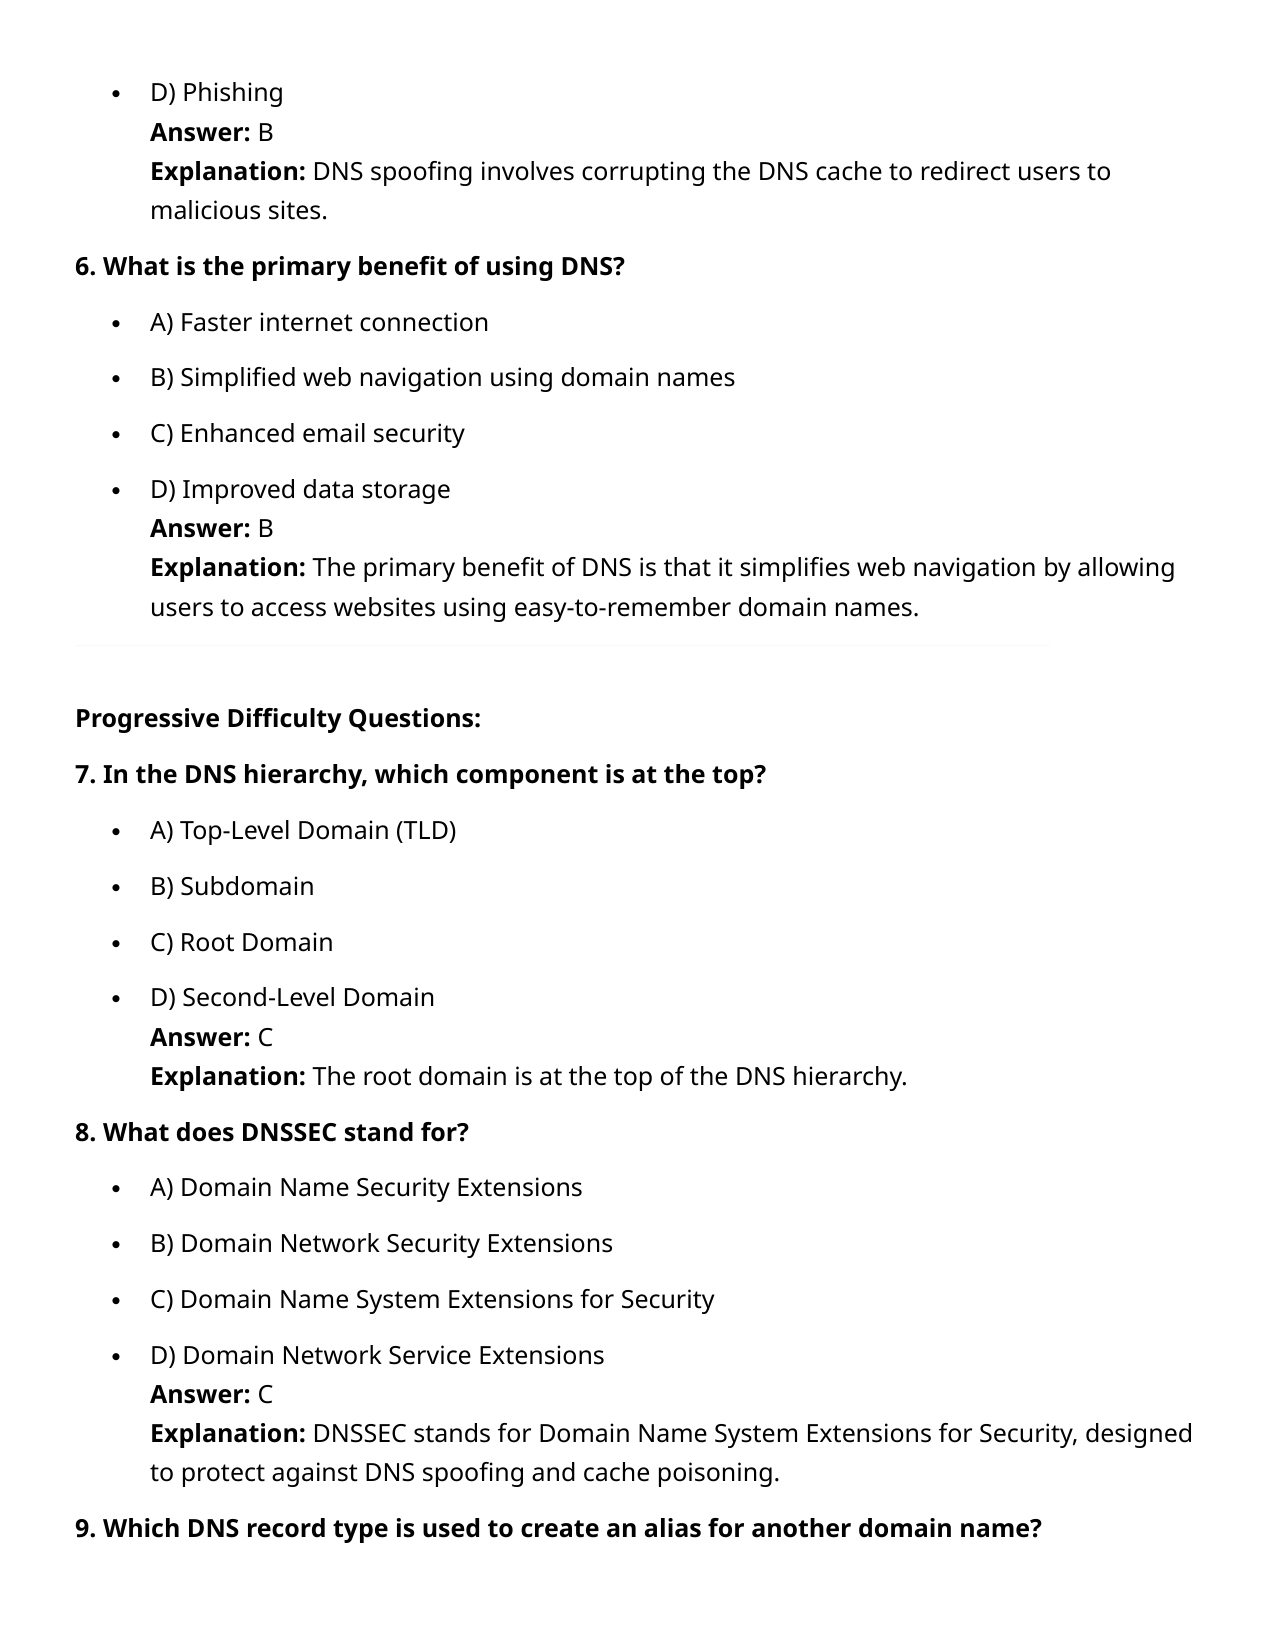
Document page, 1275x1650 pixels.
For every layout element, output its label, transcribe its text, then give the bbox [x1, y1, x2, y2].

list A) Faster internet connection [112, 304, 1200, 338]
text 9. Which DNS record type is used to create an alias for another domain name? [75, 1511, 1200, 1545]
list D) Phishing Answer: B Explanation: DNS spoofing involves corrupting the DNS cache to redirect users to malicious sites. [112, 75, 1200, 227]
list B) Subdomain [112, 868, 1200, 902]
text 7. In the DNS hierarchy, which component is at the top? [75, 757, 1200, 791]
list C) Root Domain [112, 924, 1200, 958]
text 6. What is the primary benefit of using DNS? [75, 248, 1200, 282]
text 8. What does DNSSEC stand for? [75, 1114, 1200, 1148]
list D) Improved data storage Answer: B Explanation: The primary benefit of DNS is that it simplifies web navigation by allowing users to access websites using easy-to-remember domain names. [112, 472, 1200, 623]
list B) Simplified web navigation using domain names [112, 360, 1200, 394]
list A) Top-Level Domain (TLD) [112, 812, 1200, 847]
list D) Domain Network Service Extensions Answer: C Explanation: DNSSEC stands for Domain Name System Extensions for Security, designed to protect against DNS spoofing and cache poisoning. [112, 1337, 1200, 1489]
list B) Domain Network Security Extensions [112, 1226, 1200, 1260]
list C) Enhanced email security [112, 416, 1200, 450]
list D) Second-Level Domain Answer: C Explanation: The root domain is at the top of the DNS hierarchy. [112, 980, 1200, 1092]
list C) Domain Name System Extensions for Security [112, 1282, 1200, 1316]
text Progressive Difficulty Questions: [75, 701, 1200, 735]
list A) Domain Name Security Extensions [112, 1170, 1200, 1204]
